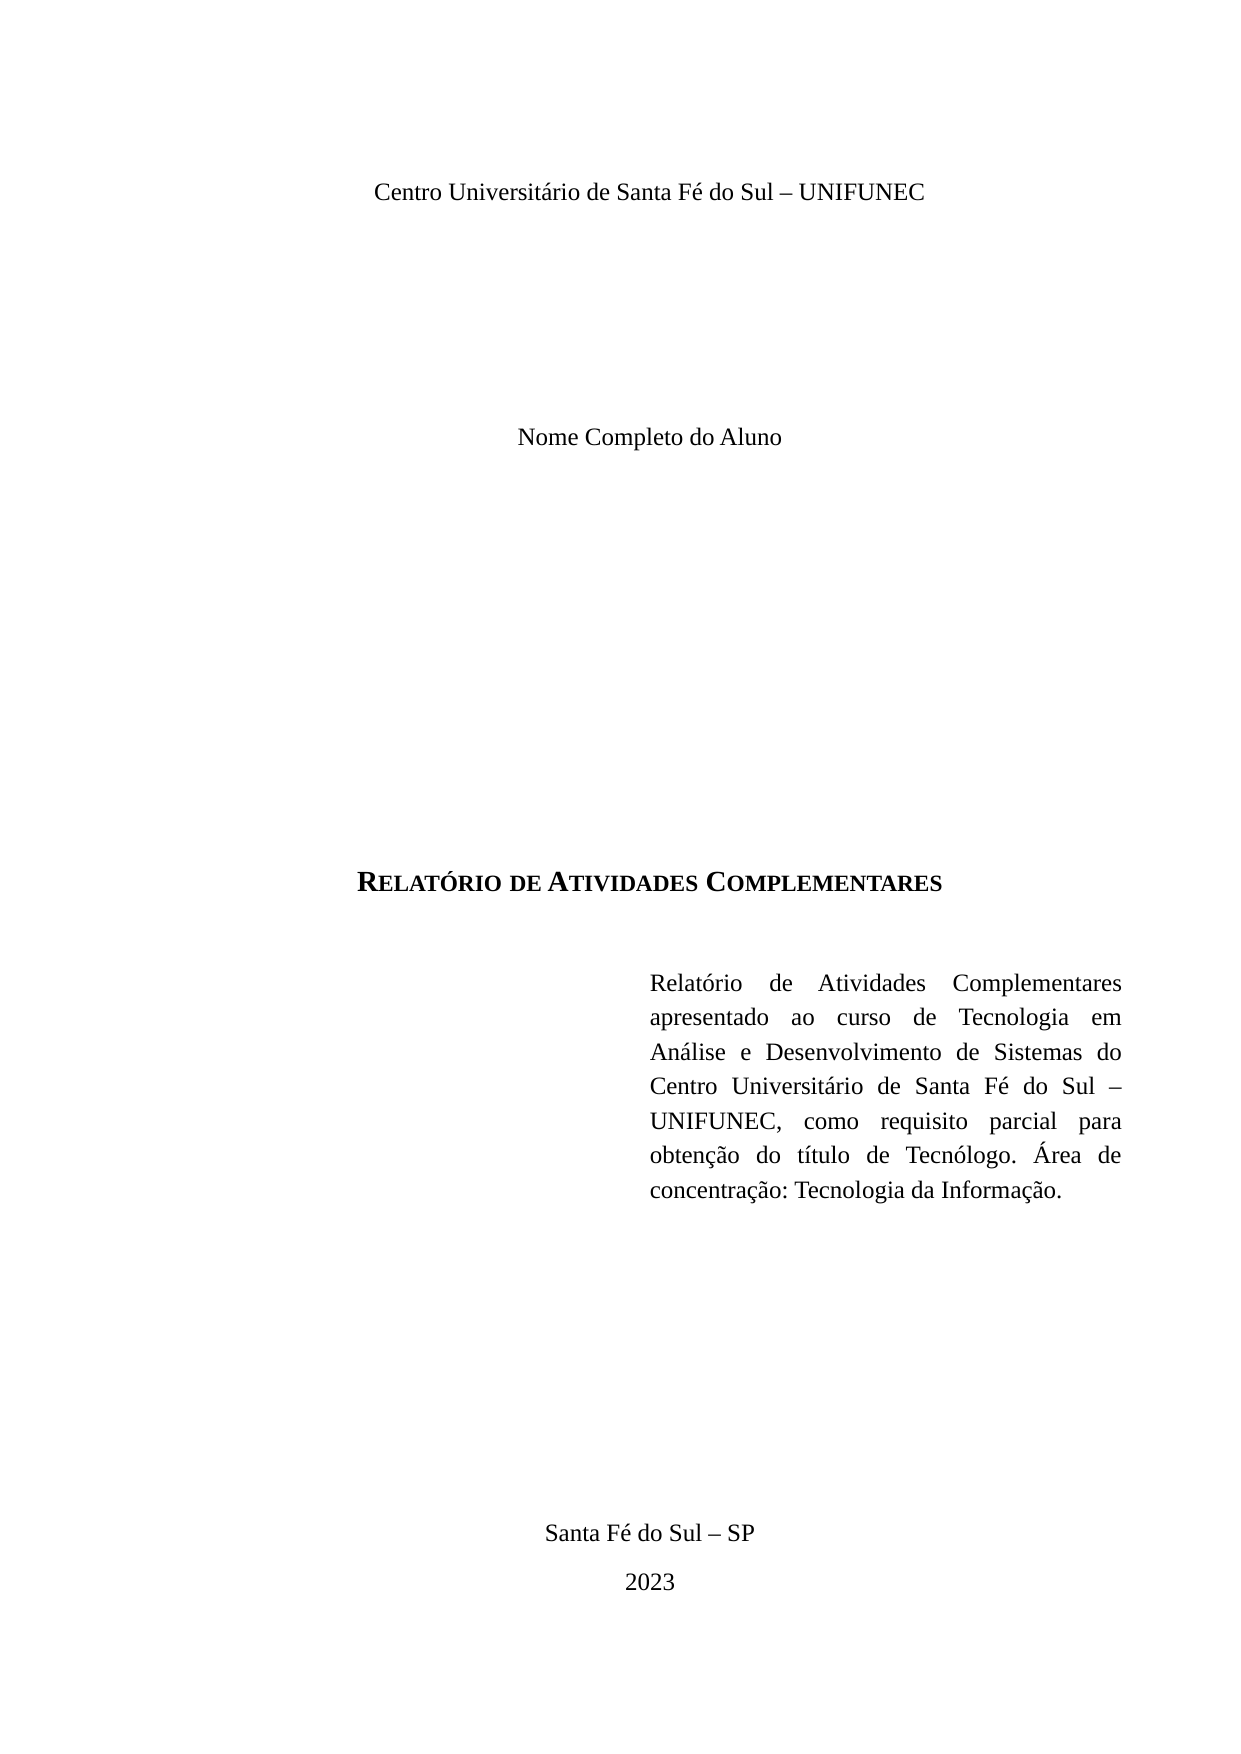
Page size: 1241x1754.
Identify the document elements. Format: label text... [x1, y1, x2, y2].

text Relatório de Atividades Complementares apresentado ao curso de Tecnologia em Análise e Desenvolvimento de Sistemas do Centro Universitário de Santa Fé do Sul – UNIFUNEC, como requisito parcial para obtenção do título de Tecnólogo. Área de concentração: Tecnologia da Informação. [649, 968, 1122, 1203]
text Nome Completo do Aluno [177, 422, 1122, 451]
text Centro Universitário de Santa Fé do Sul – UNIFUNEC [177, 177, 1122, 206]
text 2023 [177, 1567, 1122, 1596]
text Santa Fé do Sul – SP [177, 1518, 1122, 1547]
text Relatório de Atividades Complementares [177, 864, 1122, 898]
